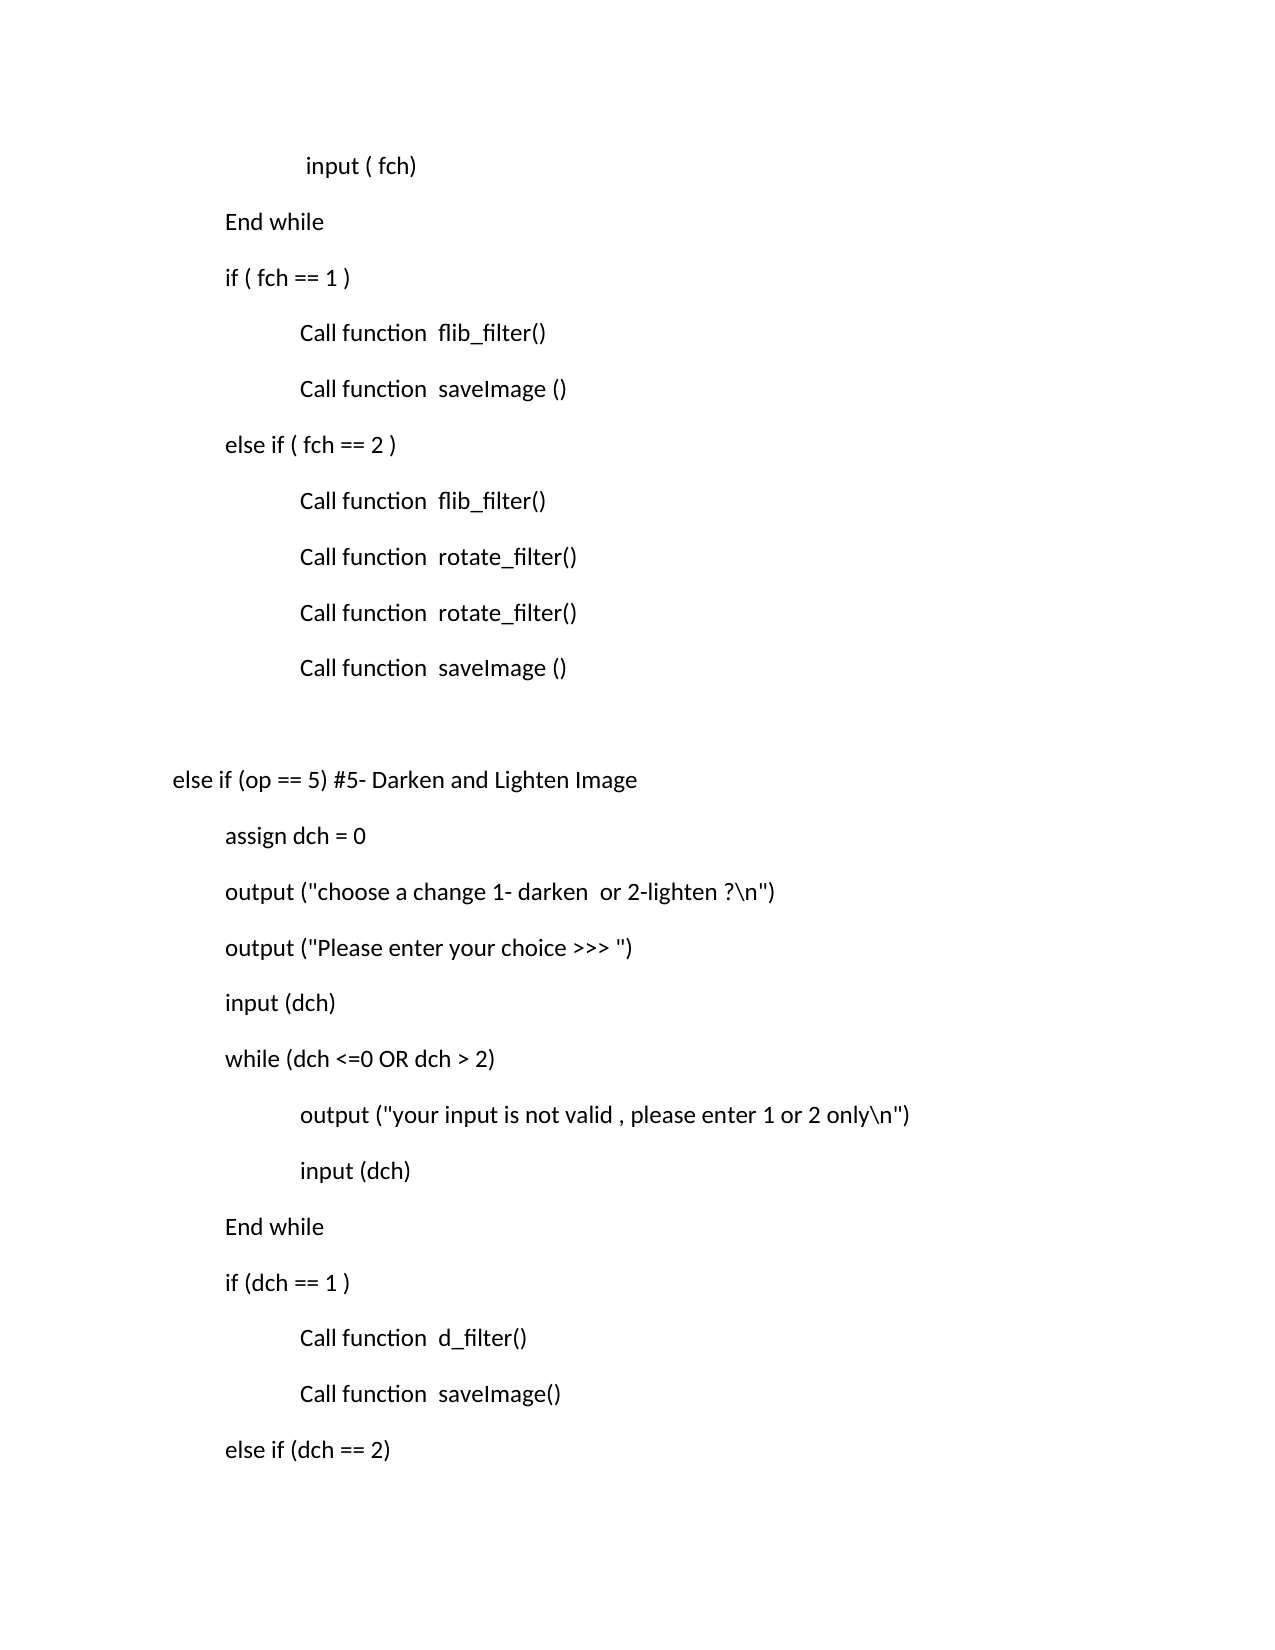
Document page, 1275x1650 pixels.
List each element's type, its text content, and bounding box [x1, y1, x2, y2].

text input (dch) [150, 987, 1125, 1018]
text Call function flib_filter() [150, 485, 1125, 516]
text output ("choose a change 1- darken or 2-lighten ?\n") [150, 876, 1125, 906]
text Call function saveImage () [150, 373, 1125, 404]
text Call function flib_filter() [150, 317, 1125, 348]
text Call function rotate_filter() [150, 541, 1125, 571]
text if ( fch == 1 ) [150, 262, 1125, 292]
text assign dch = 0 [150, 820, 1125, 851]
text End while [150, 206, 1125, 236]
text if (dch == 1 ) [150, 1267, 1125, 1297]
text Call function rotate_filter() [150, 597, 1125, 627]
text input (dch) [150, 1155, 1125, 1186]
text output ("your input is not valid , please enter 1 or 2 only\n") [150, 1099, 1125, 1130]
text Call function d_filter() [150, 1322, 1125, 1353]
text while (dch <=0 OR dch > 2) [150, 1043, 1125, 1074]
text input ( fch) [150, 150, 1125, 181]
text else if (dch == 2) [150, 1434, 1125, 1465]
text Call function saveImage() [150, 1378, 1125, 1409]
text output ("Please enter your choice >>> ") [150, 932, 1125, 962]
text else if ( fch == 2 ) [150, 429, 1125, 460]
text else if (op == 5) #5- Darken and Lighten Image [150, 764, 1125, 795]
text End while [150, 1211, 1125, 1241]
text Call function saveImage () [150, 652, 1125, 683]
